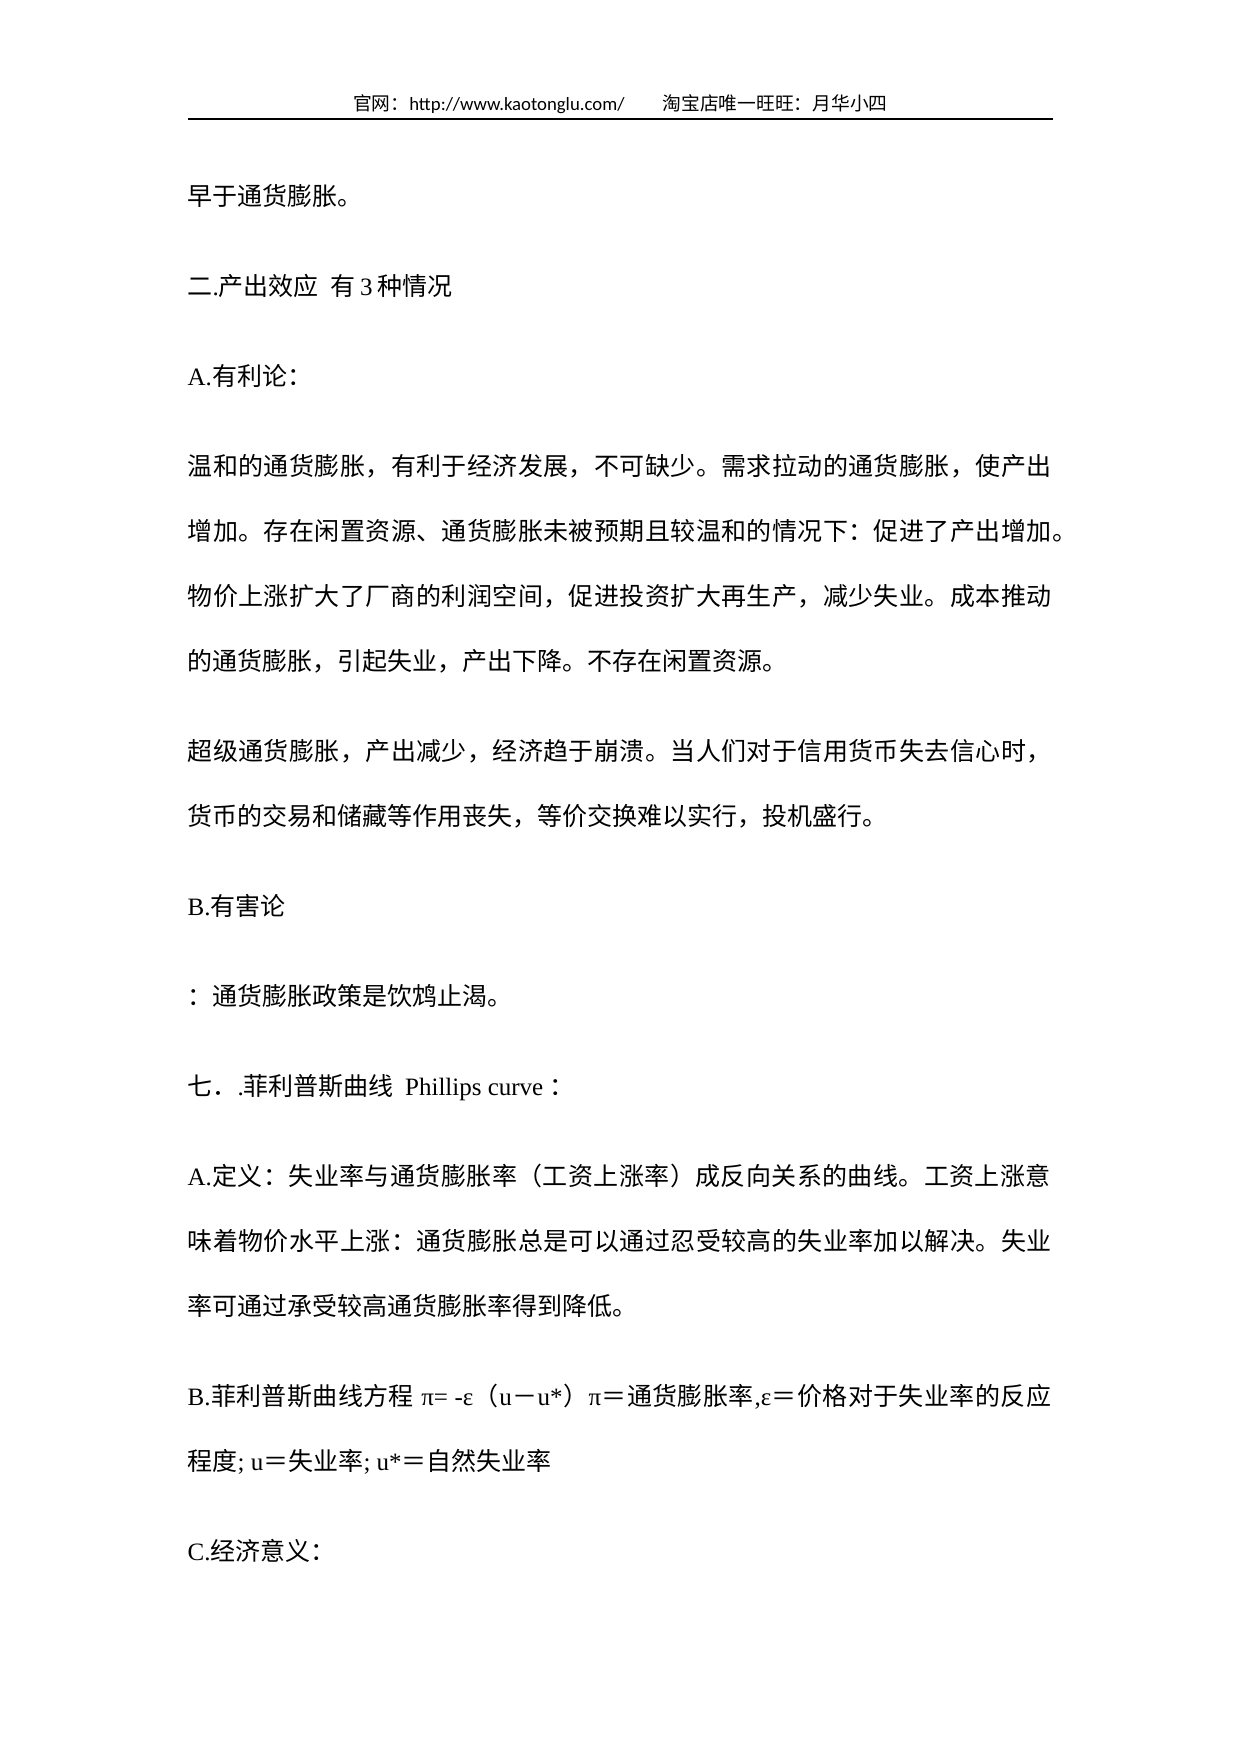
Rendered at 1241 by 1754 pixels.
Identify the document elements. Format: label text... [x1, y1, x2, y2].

text 二.产出效应 有3种情况 [187, 252, 1053, 317]
text 超级通货膨胀，产出减少，经济趋于崩溃。当人们对于信用货币失去信心时，货币的交易和储藏等作用丧失，等价交换难以实行，投机盛行。 [187, 717, 1053, 847]
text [187, 162, 1053, 227]
text A.定义：失业率与通货膨胀率（工资上涨率）成反向关系的曲线。工资上涨意味着物价水平上涨：通货膨胀总是可以通过忍受较高的失业率加以解决。失业率可通过承受较高通货膨胀率得到降低。 [187, 1142, 1053, 1337]
text C.经济意义： [187, 1517, 1053, 1582]
text ：通货膨胀政策是饮鸩止渴。 [187, 962, 1053, 1027]
text 七．.菲利普斯曲线 Phillips curve ： [187, 1052, 1053, 1117]
text B.有害论 [187, 872, 1053, 937]
text 温和的通货膨胀，有利于经济发展，不可缺少。需求拉动的通货膨胀，使产出增加。存在闲置资源、通货膨胀未被预期且较温和的情况下：促进了产出增加。物价上涨扩大了厂商的利润空间，促进投资扩大再生产，减少失业。成本推动的通货膨胀，引起失业，产出下降。不存在闲置资源。 [187, 432, 1053, 692]
text B.菲利普斯曲线方程 π= -ε（u－u*）π＝通货膨胀率,ε＝价格对于失业率的反应程度; u＝失业率; u*＝自然失业率 [187, 1362, 1053, 1492]
text A.有利论： [187, 342, 1053, 407]
